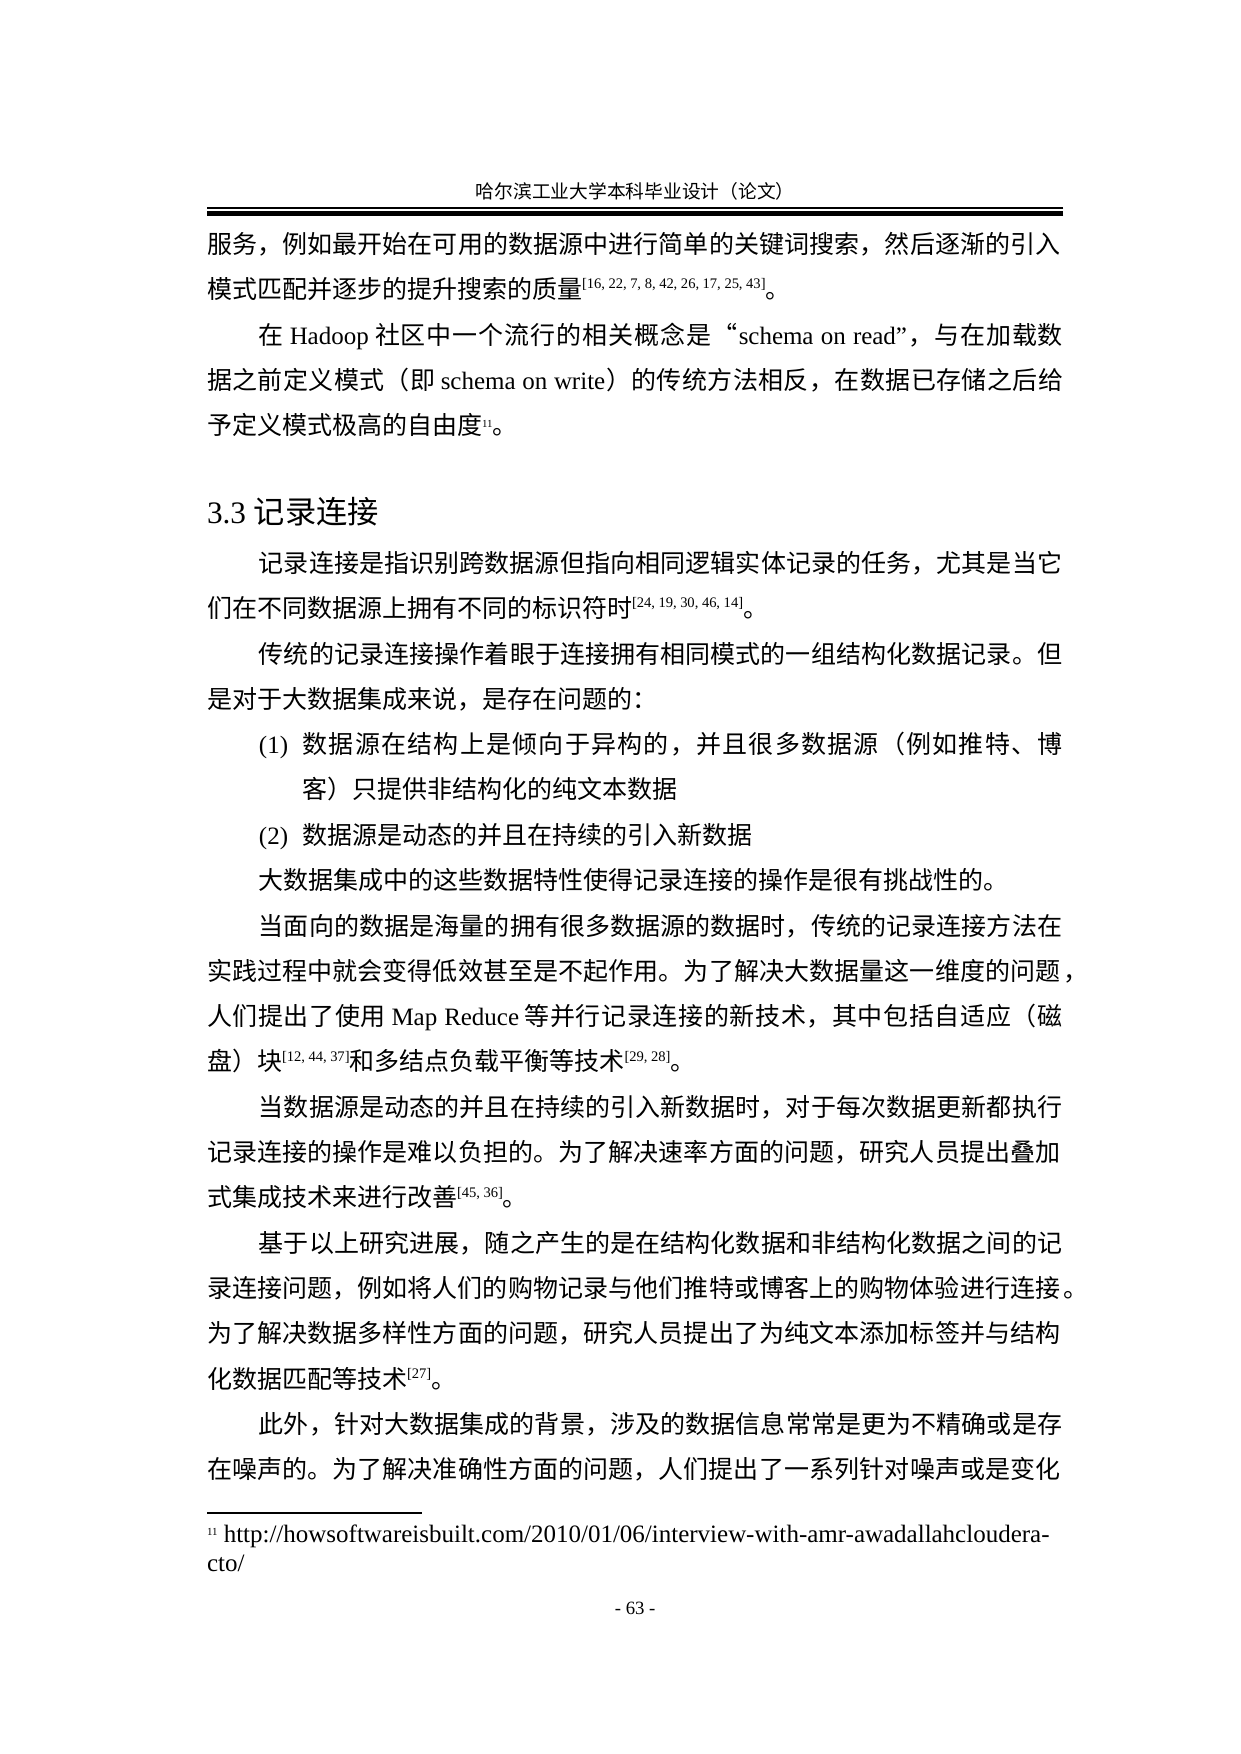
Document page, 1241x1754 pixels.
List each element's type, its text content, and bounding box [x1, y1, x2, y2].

text 此外，针对大数据集成的背景，涉及的数据信息常常是更为不精确或是存在噪声的。为了解决准确性方面的问题，人们提出了一系列针对噪声或是变化量较为稳定的聚类、连接方面的技术[31, 20, 23]。 [207, 1404, 1063, 1486]
list 数据源在结构上是倾向于异构的，并且很多数据源（例如推特、博客）只提供非结构化的纯文本数据 [259, 725, 1063, 806]
text 当数据源是动态的并且在持续的引入新数据时，对于每次数据更新都执行记录连接的操作是难以负担的。为了解决速率方面的问题，研究人员提出叠加式集成技术来进行改善[45, 36]。 [207, 1087, 1063, 1214]
text 传统的记录连接操作着眼于连接拥有相同模式的一组结构化数据记录。但是对于大数据集成来说，是存在问题的： [207, 634, 1063, 716]
text 记录连接是指识别跨数据源但指向相同逻辑实体记录的任务，尤其是当它们在不同数据源上拥有不同的标识符时[24, 19, 30, 46, 14]。 [207, 543, 1063, 625]
text 大数据集成中的这些数据特性使得记录连接的操作是很有挑战性的。 [207, 861, 1063, 897]
text 当面向的数据是海量的拥有很多数据源的数据时，传统的记录连接方法在实践过程中就会变得低效甚至是不起作用。为了解决大数据量这一维度的问题，人们提出了使用Map Reduce等并行记录连接的新技术，其中包括自适应（磁盘）块[12, 44, 37]和多结点负载平衡等技术[29, 28]。 [207, 906, 1063, 1078]
list 数据源是动态的并且在持续的引入新数据 [259, 815, 1063, 852]
text 在Hadoop社区中一个流行的相关概念是“schema on read”，与在加载数据之前定义模式（即schema on write）的传统方法相反，在数据已存储之后给予定义模式极高的自由度。 [207, 315, 1063, 442]
text 基于以上研究进展，随之产生的是在结构化数据和非结构化数据之间的记录连接问题，例如将人们的购物记录与他们推特或博客上的购物体验进行连接。为了解决数据多样性方面的问题，研究人员提出了为纯文本添加标签并与结构化数据匹配等技术[27]。 [207, 1223, 1063, 1395]
text 3.3 记录连接 [207, 487, 1063, 532]
